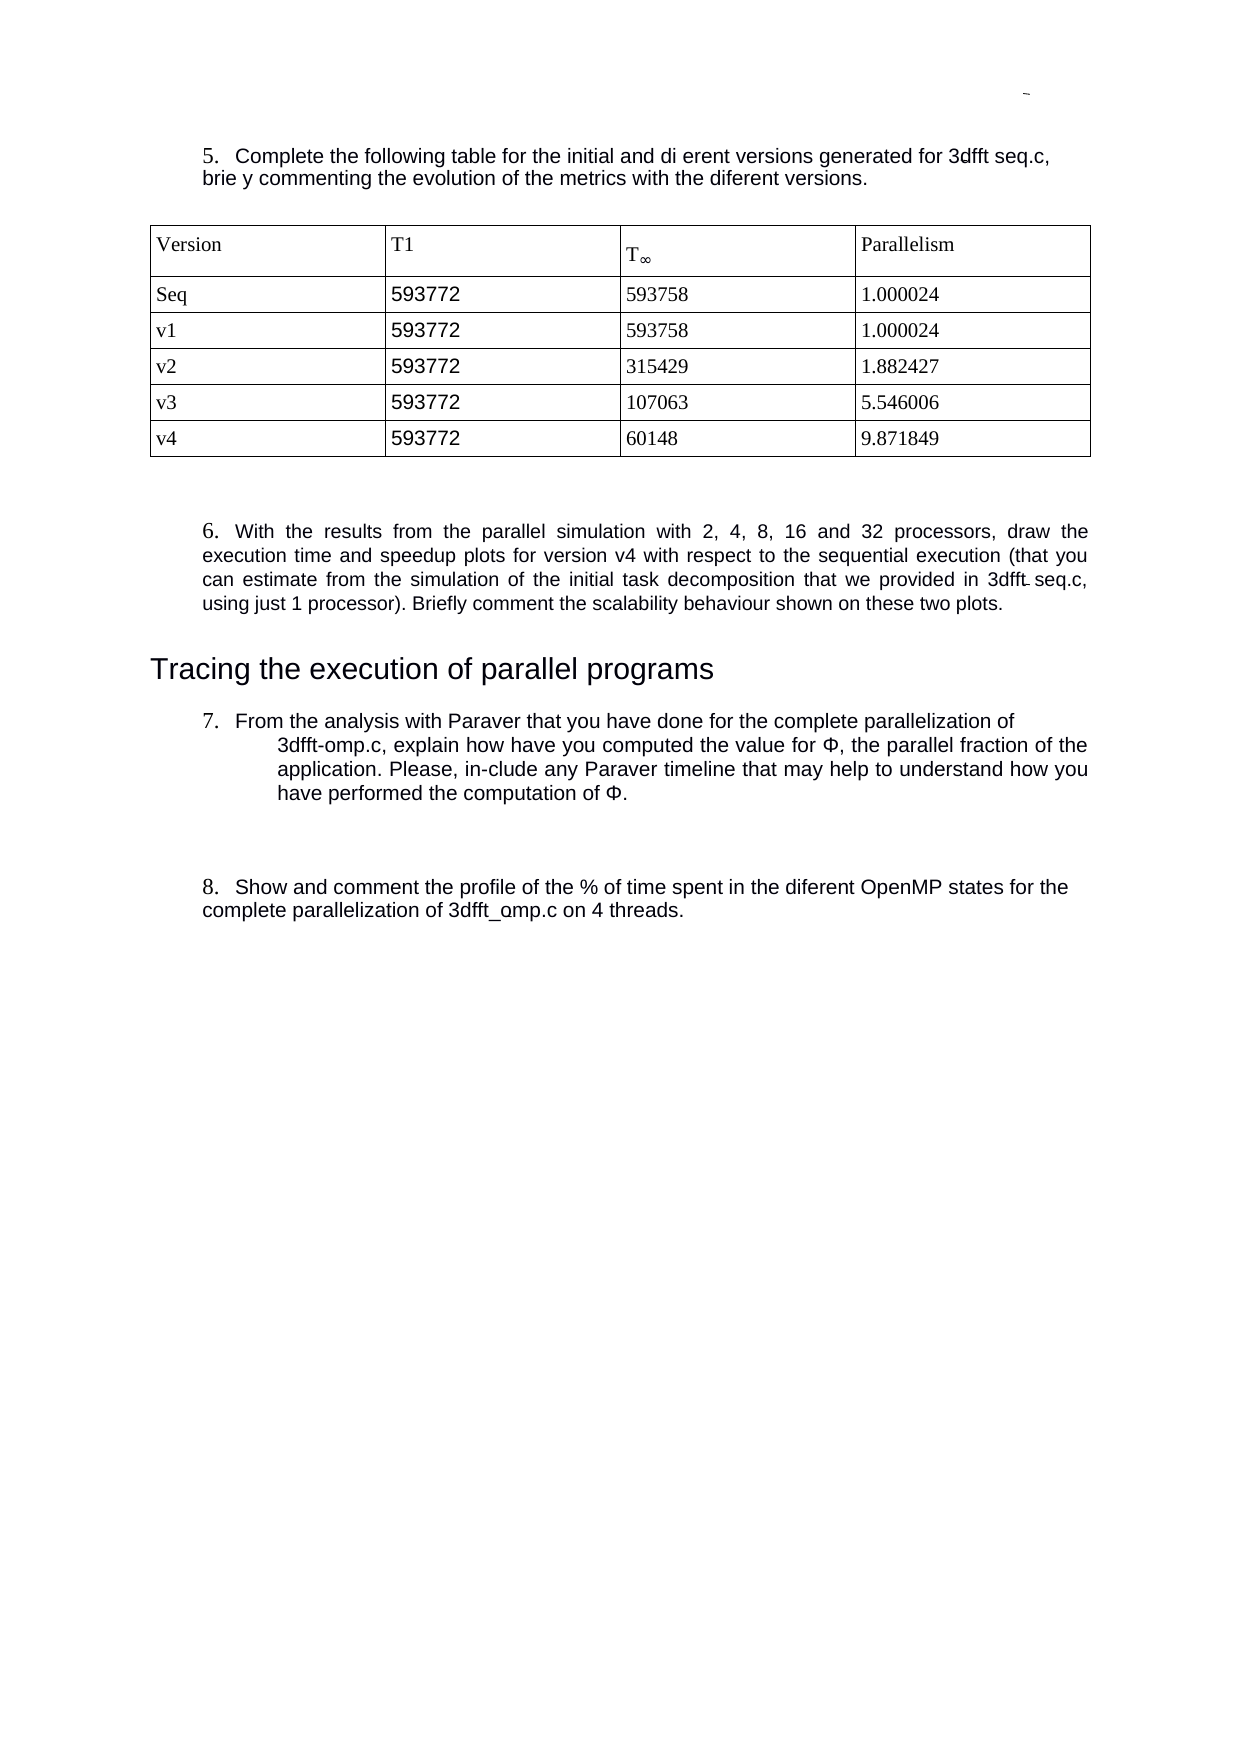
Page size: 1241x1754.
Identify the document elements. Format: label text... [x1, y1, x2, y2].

table_cell v2 [151, 349, 385, 384]
table_cell v4 [151, 421, 385, 456]
table_cell v1 [151, 313, 385, 348]
list Show and comment the profile of the % of time spent in the diferent OpenMP states for the complete parallelization of 3dfft_omp.c on 4 threads. [202, 874, 1089, 921]
table_cell 1.000024 [856, 277, 1090, 312]
table_cell 593772 [386, 277, 620, 312]
table_cell 315429 [621, 349, 855, 384]
table_cell 1.882427 [856, 349, 1090, 384]
table_header Parallelism [856, 226, 1090, 276]
table_cell 1.000024 [856, 313, 1090, 348]
table_cell 5.546006 [856, 385, 1090, 420]
list From the analysis with Paraver that you have done for the complete parallelization of [202, 708, 1089, 734]
table_cell 107063 [621, 385, 855, 420]
table_cell 60148 [621, 421, 855, 456]
table_cell Seq [151, 277, 385, 312]
list With the results from the parallel simulation with 2, 4, 8, 16 and 32 processors, draw the execution time and speedup plots for version v4 with respect to the sequential execution (that you can estimate from the simulation of the initial task decomposition that we provided in 3dfft seq.c, using just 1 processor). Briefly comment the scalability behaviour shown on these two plots. [202, 517, 1089, 614]
table_header T∞ [621, 226, 855, 276]
table_cell 593772 [386, 313, 620, 348]
table_header Version [151, 226, 385, 276]
table_cell 593758 [621, 313, 855, 348]
list Complete the following table for the initial and di erent versions generated for 3dfft seq.c, brie y commenting the evolution of the metrics with the diferent versions. [202, 143, 1089, 190]
table_cell v3 [151, 385, 385, 420]
table_cell 593758 [621, 277, 855, 312]
list 3dfft-omp.c, explain how have you computed the value for Φ, the parallel fraction of the application. Please, in-clude any Paraver timeline that may help to understand how you have performed the computation of Φ. [277, 734, 1089, 804]
table_header T1 [386, 226, 620, 276]
table_cell 593772 [386, 385, 620, 420]
table_cell 9.871849 [856, 421, 1090, 456]
table_cell 593772 [386, 421, 620, 456]
text Tracing the execution of parallel programs [150, 651, 1090, 686]
table_cell 593772 [386, 349, 620, 384]
